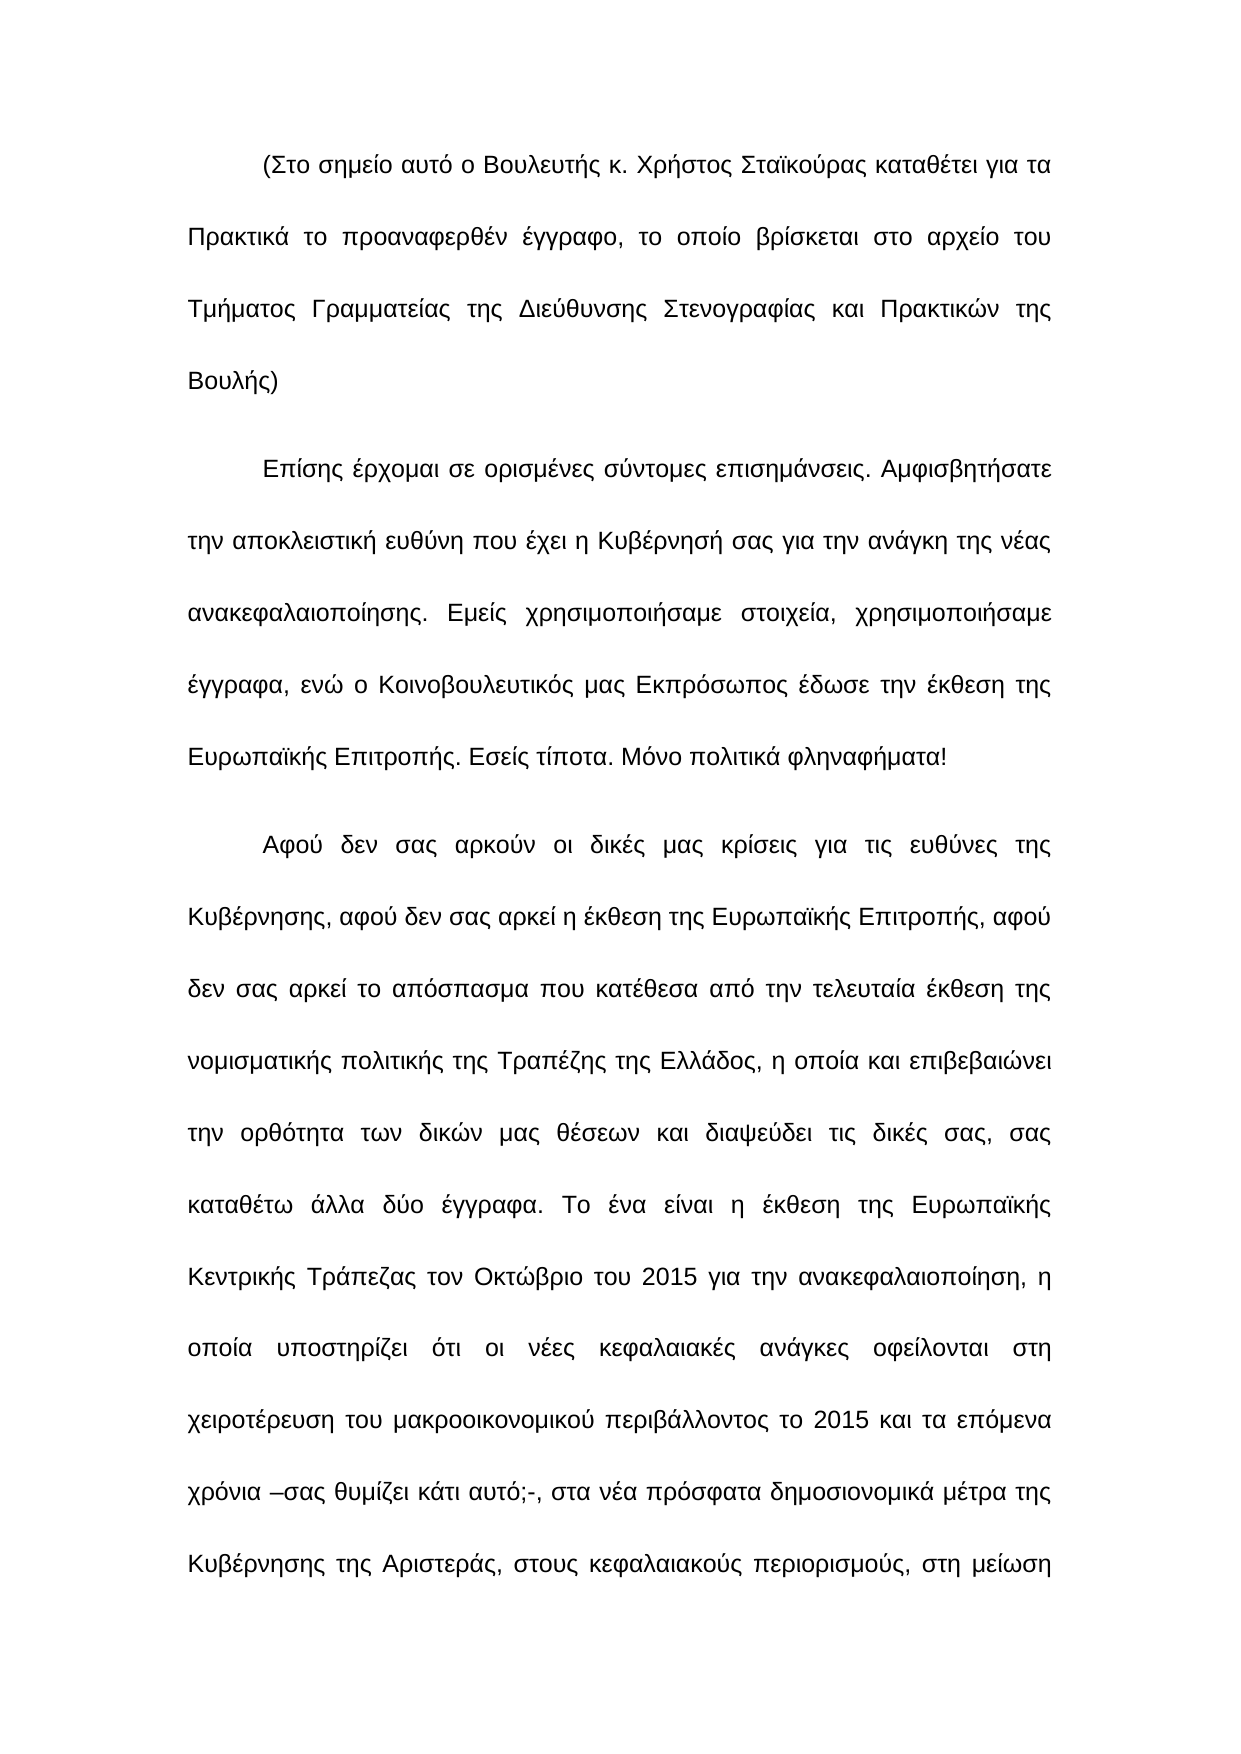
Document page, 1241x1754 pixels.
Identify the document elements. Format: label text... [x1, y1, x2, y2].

text Επίσης έρχομαι σε ορισμένες σύντομες επισημάνσεις. Αμφισβητήσατε την αποκλειστική ευθύνη που έχει η Κυβέρνησή σας για την ανάγκη της νέας ανακεφαλαιοποίησης. Εμείς χρησιμοποιήσαμε στοιχεία, χρησιμοποιήσαμε έγγραφα, ενώ ο Κοινοβουλευτικός μας Εκπρόσωπος έδωσε την έκθεση της Ευρωπαϊκής Επιτροπής. Εσείς τίποτα. Μόνο πολιτικά φληναφήματα! [187, 454, 1053, 770]
text (Στο σημείο αυτό ο Βουλευτής κ. Χρήστος Σταϊκούρας καταθέτει για τα Πρακτικά το προαναφερθέν έγγραφο, το οποίο βρίσκεται στο αρχείο του Τμήματος Γραμματείας της Διεύθυνσης Στενογραφίας και Πρακτικών της Βουλής) [187, 150, 1053, 394]
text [187, 830, 1053, 1578]
